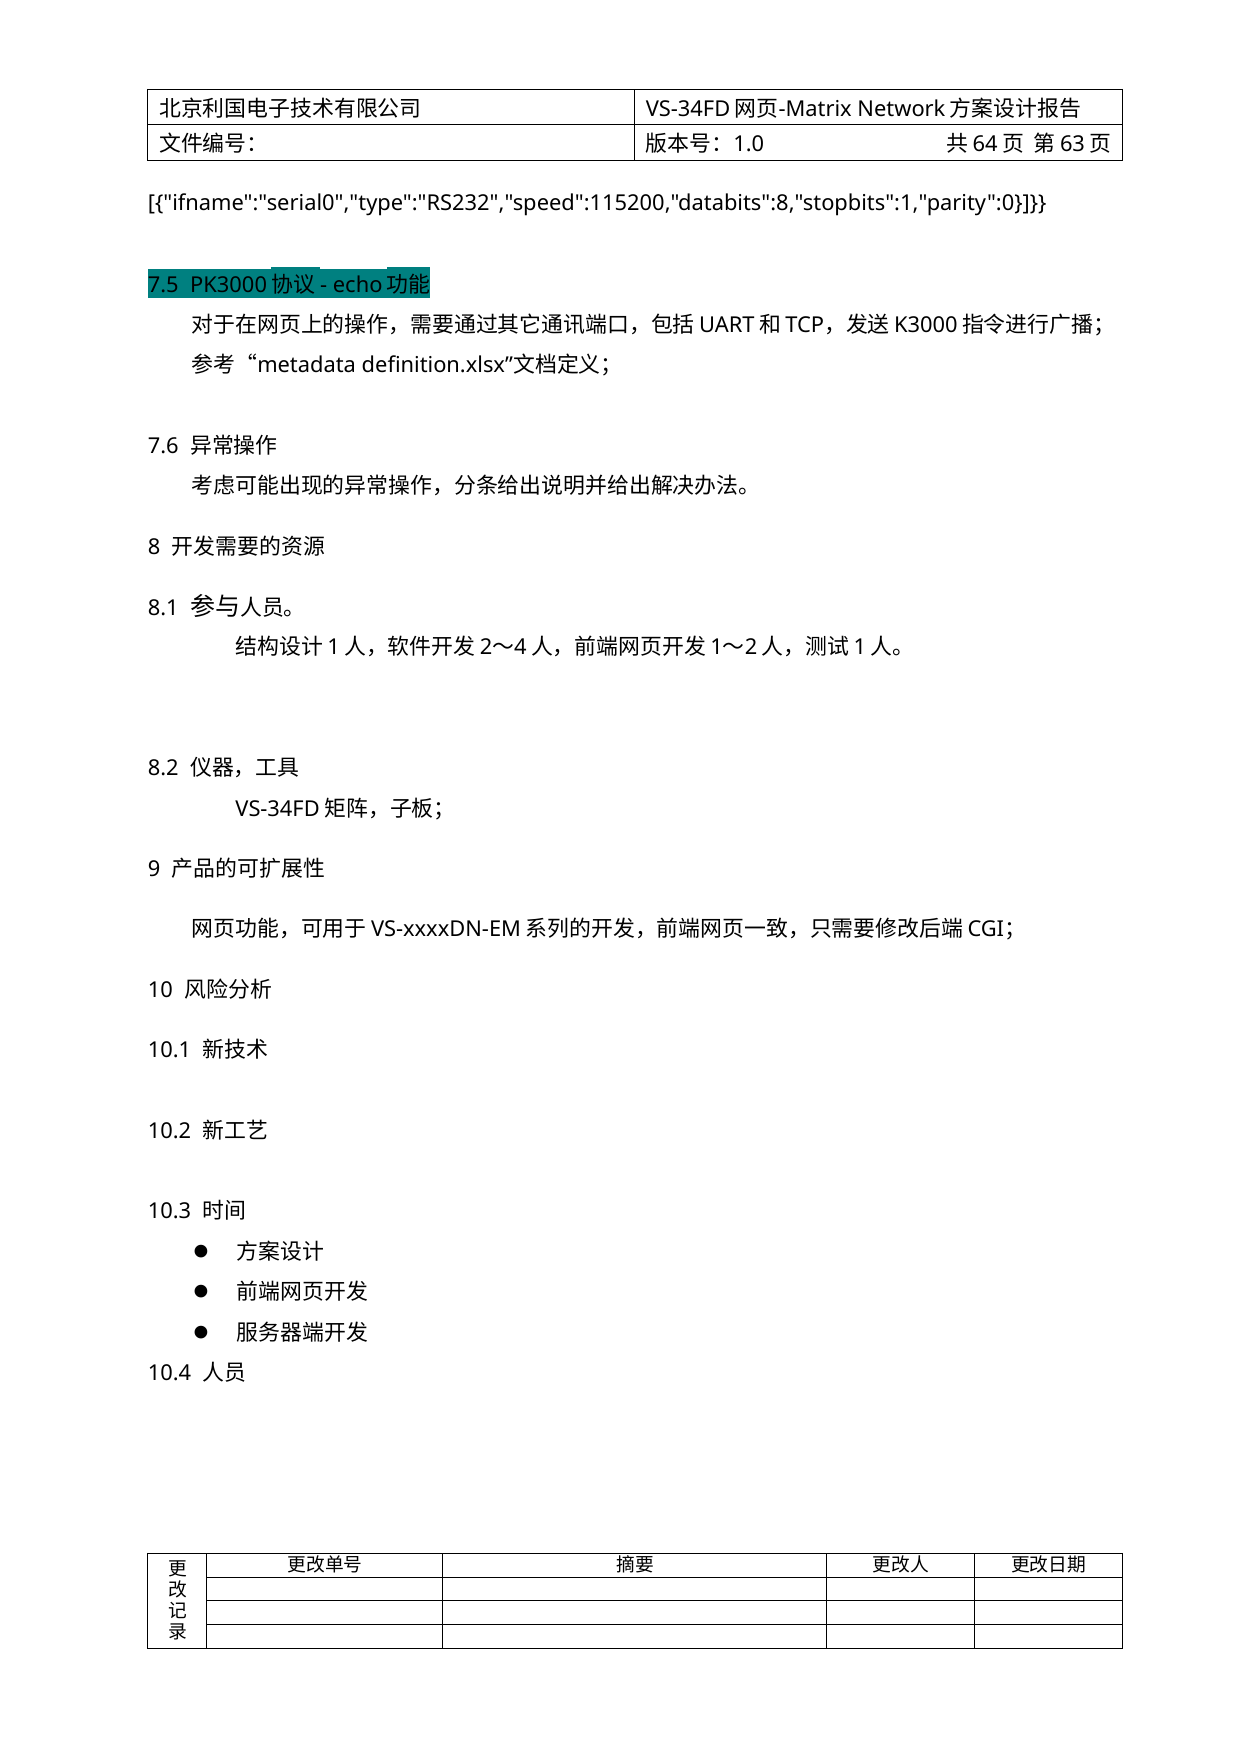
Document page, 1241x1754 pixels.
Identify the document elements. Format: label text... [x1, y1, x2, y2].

subtitle 产品的可扩展性 [148, 847, 1122, 887]
text 网页功能，可用于VS-xxxxDN-EM系列的开发，前端网页一致，只需要修改后端CGI； [148, 907, 1122, 947]
list 前端网页开发 [193, 1270, 1122, 1310]
subtitle 风险分析 [148, 968, 1122, 1008]
subtitle 仪器，工具 [148, 746, 1122, 786]
list 方案设计 [193, 1229, 1122, 1270]
subtitle 时间 [148, 1189, 1122, 1229]
text 。 [148, 464, 1122, 504]
text VS-34FD矩阵，子板； [191, 786, 1122, 827]
subtitle 人员 [148, 1351, 1122, 1391]
subtitle 异常操作 [148, 424, 1122, 464]
text 参考“metadata definition.xlsx”文档定义； [148, 343, 1122, 383]
subtitle 开发需要的资源 [148, 524, 1122, 565]
subtitle 参与人员。 [148, 585, 1122, 625]
list 服务器端开发 [193, 1310, 1122, 1351]
subtitle 新工艺 [148, 1109, 1122, 1149]
text 对于在网页上的操作，需要通过其它通讯端口，包括UART和TCP，发送K3000指令进行广播； [148, 303, 1122, 343]
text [148, 182, 1122, 222]
subtitle PK3000协议 - echo功能 [148, 262, 1122, 303]
subtitle 新技术 [148, 1028, 1122, 1068]
text 结构设计1人，软件开发2～4人，前端网页开发1～2人，测试1人。 [191, 625, 1122, 665]
